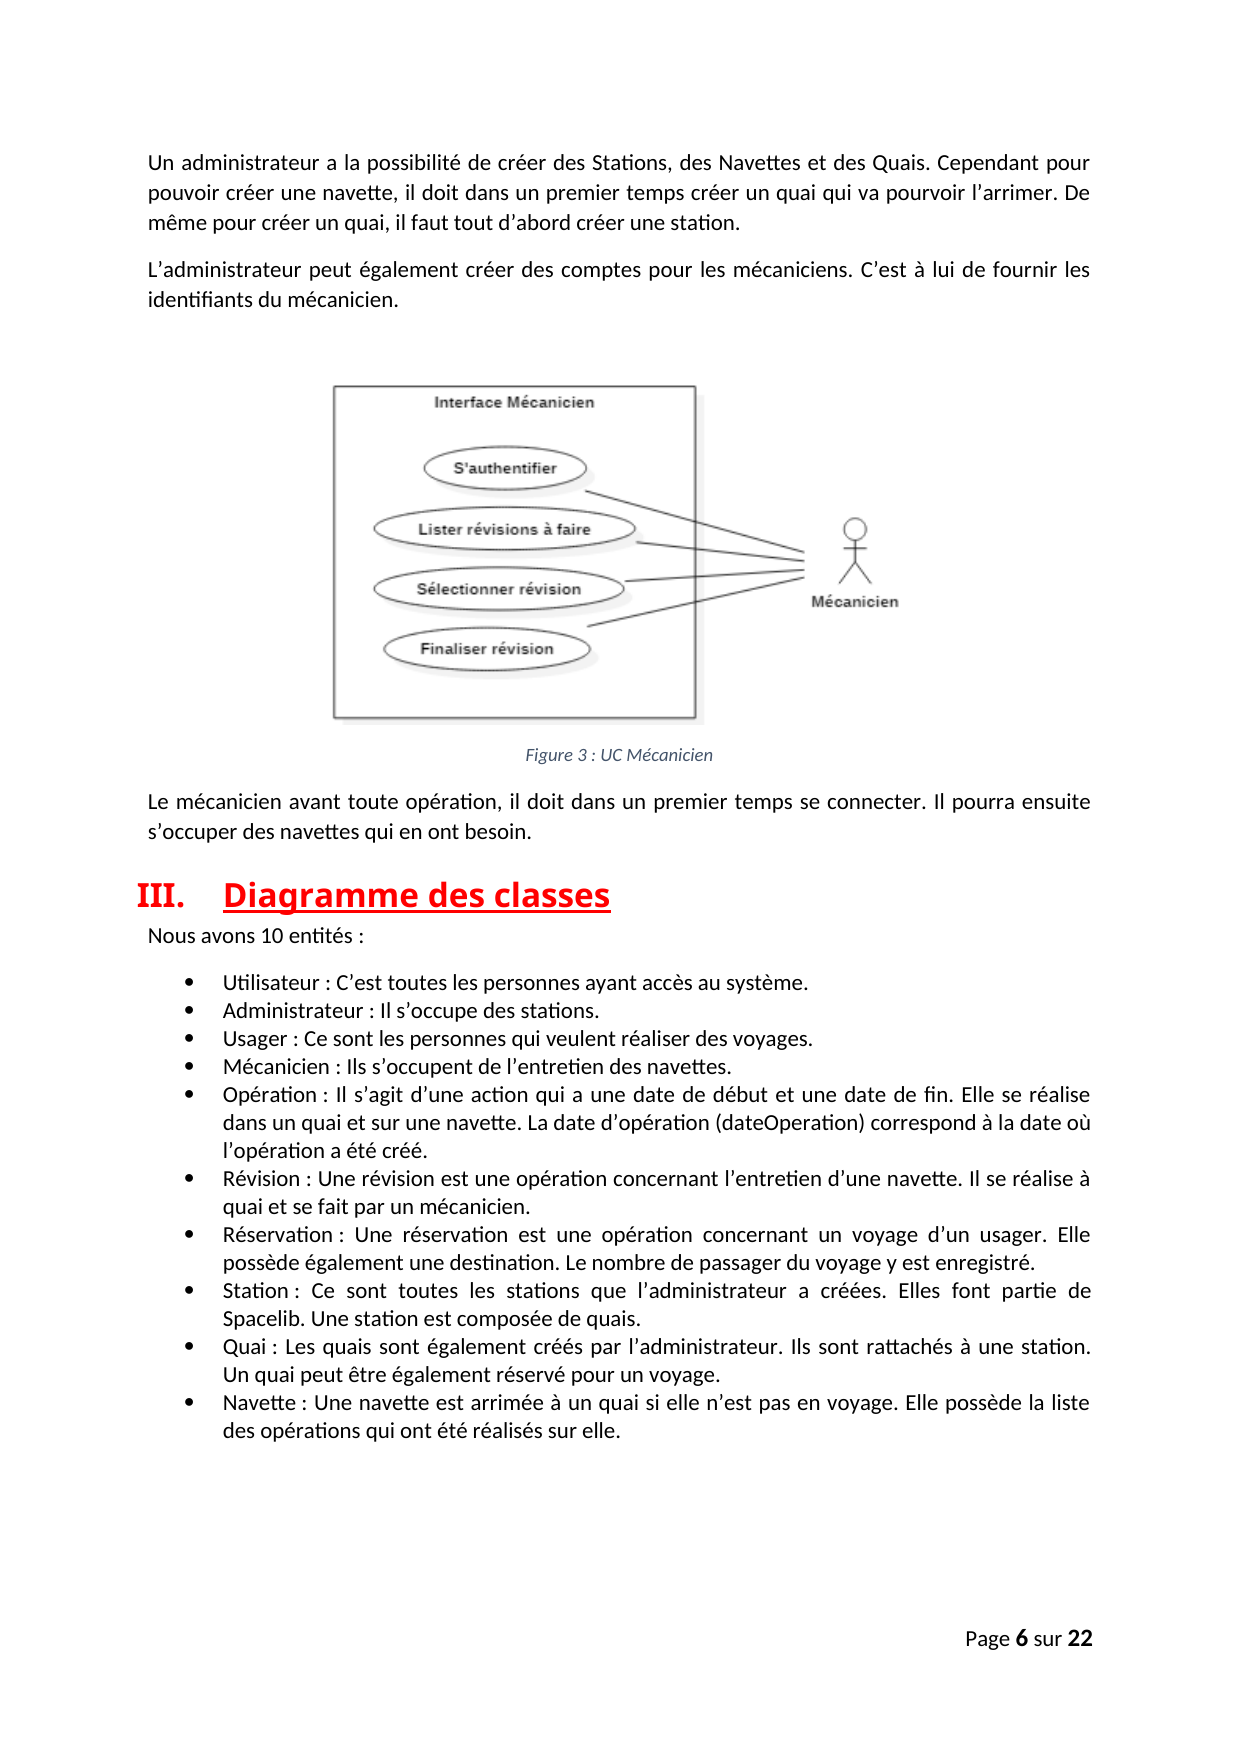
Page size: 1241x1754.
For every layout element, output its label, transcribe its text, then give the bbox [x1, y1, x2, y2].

list Utilisateur : C’est toutes les personnes ayant accès au système. [185, 968, 1093, 996]
list Navette : Une navette est arrimée à un quai si elle n’est pas en voyage. Elle possède la liste des opérations qui ont été réalisés sur elle. [185, 1388, 1093, 1444]
list Mécanicien : Ils s’occupent de l’entretien des navettes. [185, 1052, 1093, 1080]
subtitle Diagramme des classes [185, 872, 1093, 918]
picture [327, 378, 913, 725]
list Usager : Ce sont les personnes qui veulent réaliser des voyages. [185, 1024, 1093, 1052]
text Le mécanicien avant toute opération, il doit dans un premier temps se connecter. Il pourra ensuite s’occuper des navettes qui en ont besoin. [148, 787, 1093, 845]
list Opération : Il s’agit d’une action qui a une date de début et une date de fin. Elle se réalise dans un quai et sur une navette. La date d’opération (dateOperation) correspond à la date où l’opération a été créé. [185, 1080, 1093, 1164]
text Figure 3 : UC Mécanicien [148, 743, 1093, 766]
list Révision : Une révision est une opération concernant l’entretien d’une navette. Il se réalise à quai et se fait par un mécanicien. [185, 1164, 1093, 1220]
text L’administrateur peut également créer des comptes pour les mécaniciens. C’est à lui de fournir les identifiants du mécanicien. [148, 255, 1093, 313]
list Station : Ce sont toutes les stations que l’administrateur a créées. Elles font partie de Spacelib. Une station est composée de quais. [185, 1276, 1093, 1332]
list Réservation : Une réservation est une opération concernant un voyage d’un usager. Elle possède également une destination. Le nombre de passager du voyage y est enregistré. [185, 1220, 1093, 1276]
list Quai : Les quais sont également créés par l’administrateur. Ils sont rattachés à une station. Un quai peut être également réservé pour un voyage. [185, 1332, 1093, 1388]
list Administrateur : Il s’occupe des stations. [185, 996, 1093, 1024]
text Nous avons 10 entités : [148, 921, 1093, 949]
